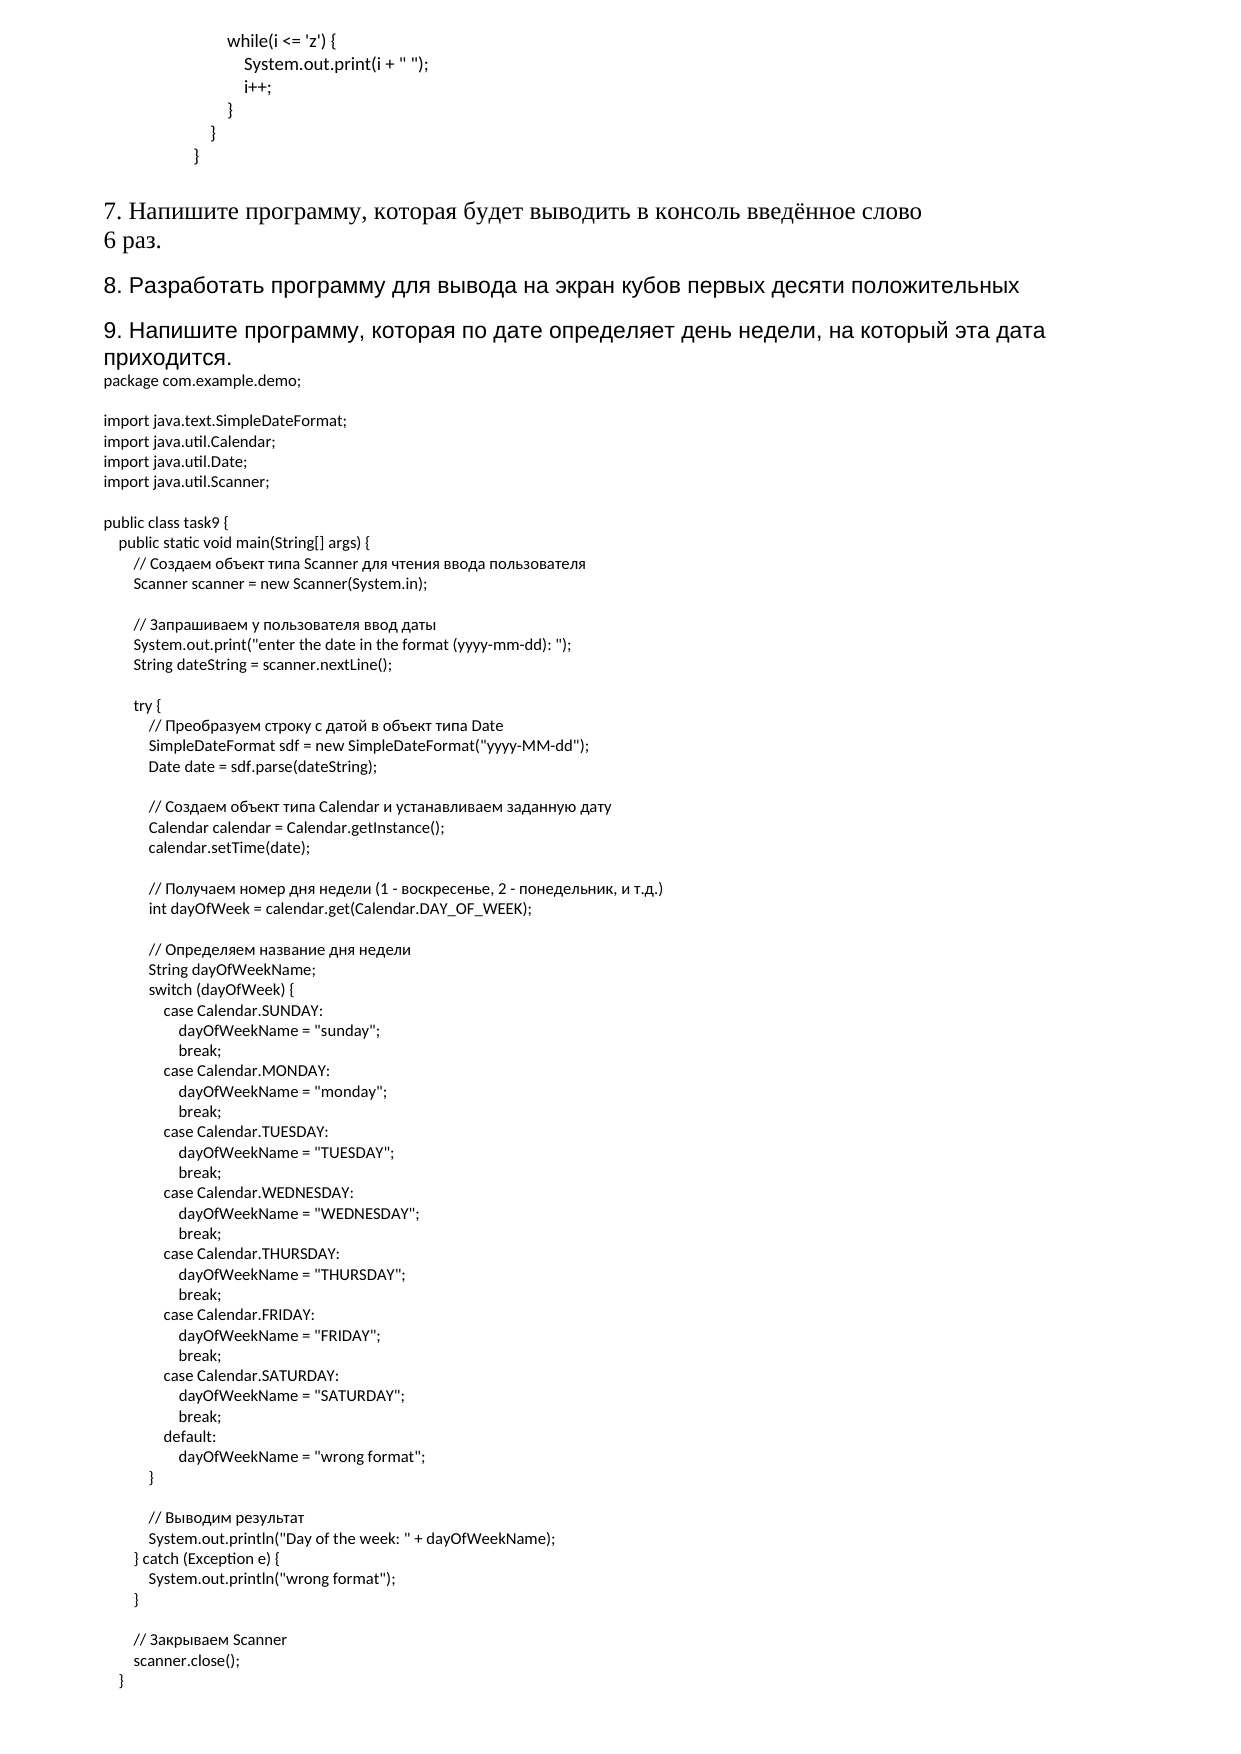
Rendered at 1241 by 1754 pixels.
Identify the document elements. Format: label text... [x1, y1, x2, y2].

text System.out.print(i + " "); [118, 52, 1090, 75]
text } [118, 121, 1090, 144]
text System.out.println("wrong format"); [103, 1568, 1090, 1589]
text } [103, 1670, 1090, 1690]
text dayOfWeekName = "wrong format"; [103, 1447, 1090, 1467]
text 7. Напишите программу, которая будет выводить в консоль введённое слово 6 раз. [103, 196, 925, 254]
text calendar.setTime(date); [103, 837, 1090, 858]
text case Calendar.MONDAY: [103, 1061, 1090, 1081]
text // Определяем название дня недели [103, 939, 1090, 959]
text // Закрываем Scanner [103, 1629, 1090, 1650]
text Scanner scanner = new Scanner(System.in); [103, 573, 1090, 593]
text case Calendar.FRIDAY: [103, 1304, 1090, 1325]
text import java.util.Calendar; [103, 431, 1090, 451]
text switch (dayOfWeek) { [103, 979, 1090, 1000]
text case Calendar.TUESDAY: [103, 1122, 1090, 1142]
text System.out.print("enter the date in the format (yyyy-mm-dd): "); [103, 634, 1090, 654]
text // Создаем объект типа Calendar и устанавливаем заданную дату [103, 797, 1090, 817]
text break; [103, 1345, 1090, 1365]
text // Выводим результат [103, 1508, 1090, 1528]
text // Преобразуем строку с датой в объект типа Date [103, 715, 1090, 736]
text // Запрашиваем у пользователя ввод даты [103, 614, 1090, 634]
text Calendar calendar = Calendar.getInstance(); [103, 817, 1090, 837]
text int dayOfWeek = calendar.get(Calendar.DAY_OF_WEEK); [103, 898, 1090, 918]
text default: [103, 1426, 1090, 1447]
text import java.util.Scanner; [103, 472, 1090, 492]
text break; [103, 1101, 1090, 1122]
text dayOfWeekName = "THURSDAY"; [103, 1264, 1090, 1284]
text scanner.close(); [103, 1650, 1090, 1670]
text dayOfWeekName = "FRIDAY"; [103, 1325, 1090, 1345]
text } catch (Exception e) { [103, 1548, 1090, 1568]
text String dateString = scanner.nextLine(); [103, 654, 1090, 675]
text break; [103, 1223, 1090, 1243]
text 9. Напишите программу, которая по дате определяет день недели, на который эта дата приходится. [103, 317, 1090, 370]
text break; [103, 1284, 1090, 1304]
text case Calendar.WEDNESDAY: [103, 1183, 1090, 1203]
text dayOfWeekName = "WEDNESDAY"; [103, 1203, 1090, 1223]
text } [118, 144, 1090, 167]
text i++; [118, 75, 1090, 98]
text public static void main(String[] args) { [103, 533, 1090, 553]
text import java.text.SimpleDateFormat; [103, 411, 1090, 431]
text public class task9 { [103, 512, 1090, 533]
text import java.util.Date; [103, 451, 1090, 472]
text 8. Разработать программу для вывода на экран кубов первых десяти положительных [103, 272, 1090, 299]
text } [103, 1467, 1090, 1487]
text // Создаем объект типа Scanner для чтения ввода пользователя [103, 553, 1090, 573]
text } [118, 98, 1090, 121]
text break; [103, 1040, 1090, 1061]
text dayOfWeekName = "monday"; [103, 1081, 1090, 1101]
text package com.example.demo; [103, 370, 1090, 390]
text // Получаем номер дня недели (1 - воскресенье, 2 - понедельник, и т.д.) [103, 878, 1090, 898]
text } [103, 1589, 1090, 1609]
text while(i <= 'z') { [118, 29, 1090, 52]
text case Calendar.THURSDAY: [103, 1243, 1090, 1264]
text Date date = sdf.parse(dateString); [103, 756, 1090, 776]
text dayOfWeekName = "sunday"; [103, 1020, 1090, 1040]
text dayOfWeekName = "TUESDAY"; [103, 1142, 1090, 1162]
text case Calendar.SATURDAY: [103, 1365, 1090, 1386]
text SimpleDateFormat sdf = new SimpleDateFormat("yyyy-MM-dd"); [103, 736, 1090, 756]
text break; [103, 1162, 1090, 1183]
text String dayOfWeekName; [103, 959, 1090, 979]
text System.out.println("Day of the week: " + dayOfWeekName); [103, 1528, 1090, 1548]
text dayOfWeekName = "SATURDAY"; [103, 1386, 1090, 1406]
text break; [103, 1406, 1090, 1426]
text try { [103, 695, 1090, 715]
text case Calendar.SUNDAY: [103, 1000, 1090, 1020]
